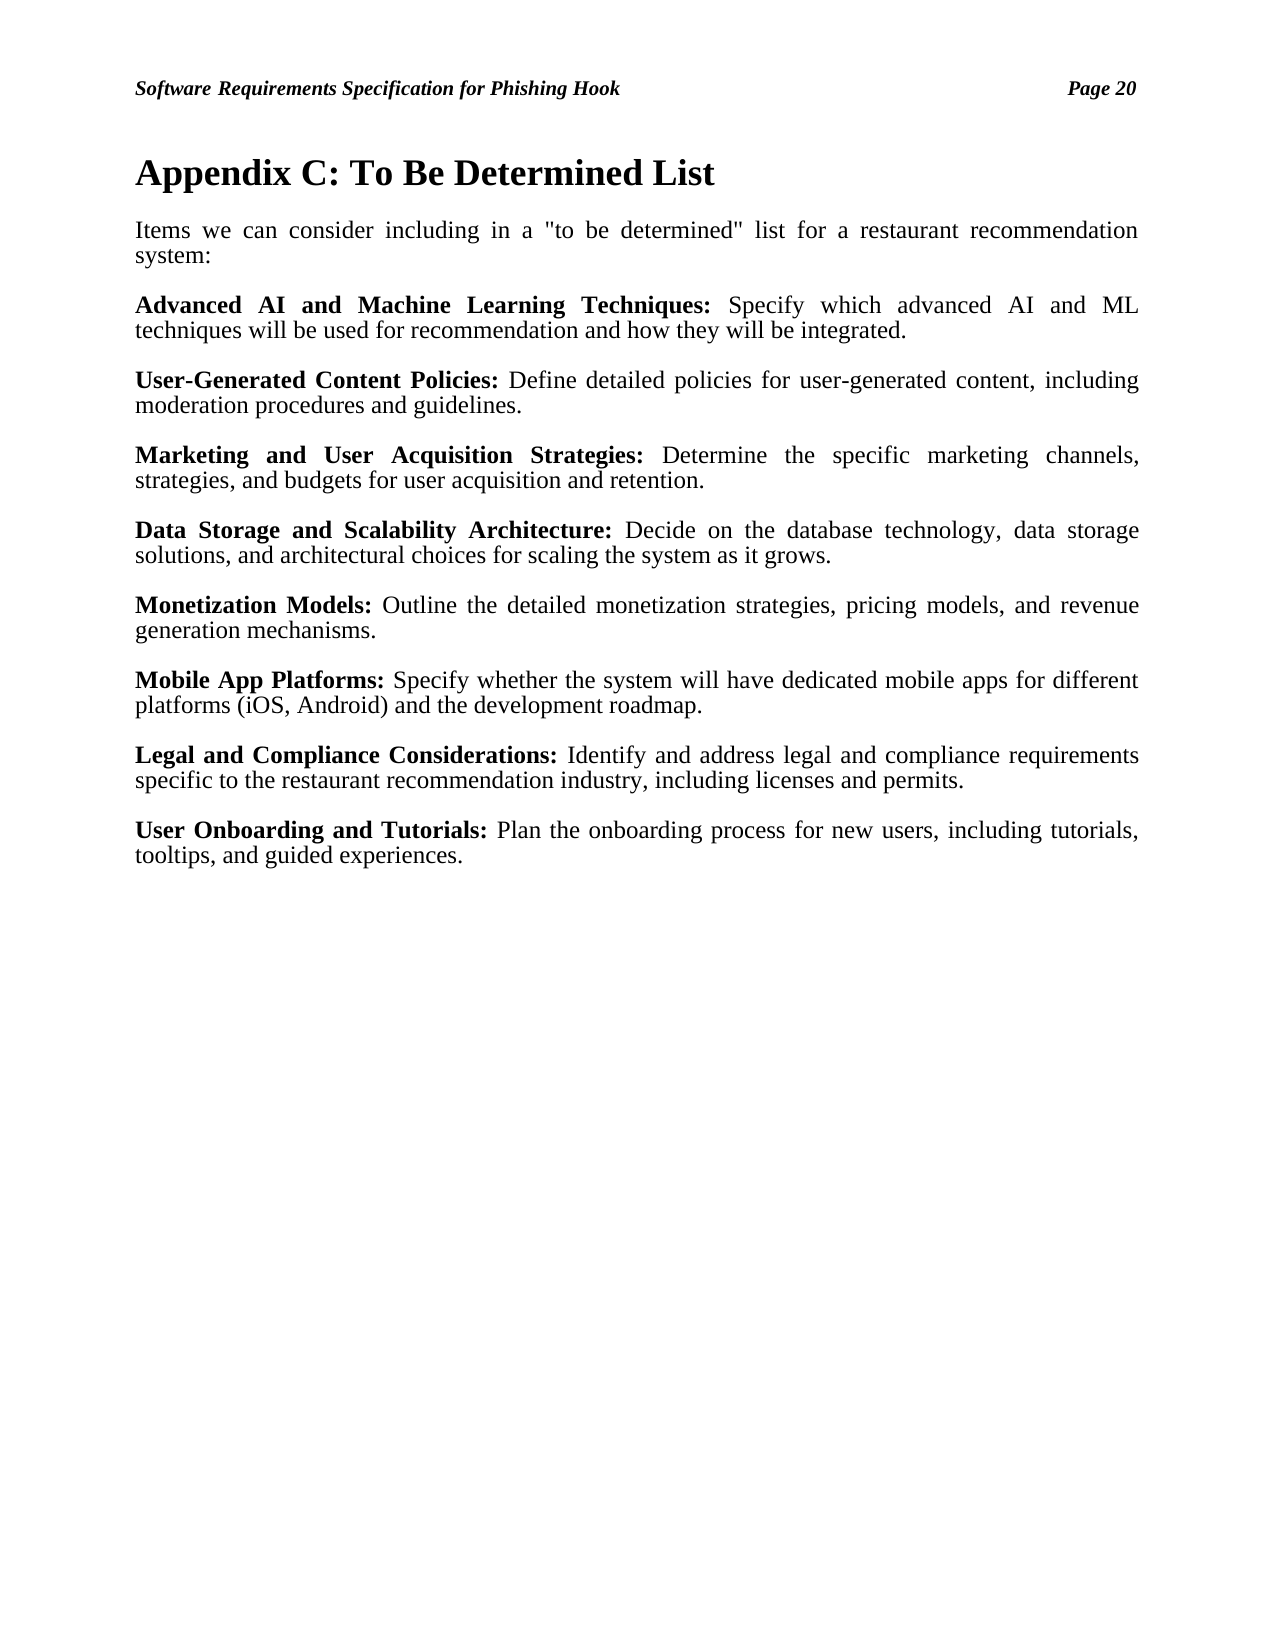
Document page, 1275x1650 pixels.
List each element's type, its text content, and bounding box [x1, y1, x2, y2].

text Advanced AI and Machine Learning Techniques: Specify which advanced AI and ML techniques will be used for recommendation and how they will be integrated. [135, 293, 1140, 343]
text Monetization Models: Outline the detailed monetization strategies, pricing models, and revenue generation mechanisms. [135, 593, 1140, 643]
text Items we can consider including in a "to be determined" list for a restaurant recommendation system: [135, 218, 1140, 268]
text Marketing and User Acquisition Strategies: Determine the specific marketing channels, strategies, and budgets for user acquisition and retention. [135, 443, 1140, 493]
text Data Storage and Scalability Architecture: Decide on the database technology, data storage solutions, and architectural choices for scaling the system as it grows. [135, 518, 1140, 568]
text Legal and Compliance Considerations: Identify and address legal and compliance requirements specific to the restaurant recommendation industry, including licenses and permits. [135, 743, 1140, 793]
text User Onboarding and Tutorials: Plan the onboarding process for new users, including tutorials, tooltips, and guided experiences. [135, 818, 1140, 868]
text Appendix C: To Be Determined List [135, 150, 1140, 193]
text Mobile App Platforms: Specify whether the system will have dedicated mobile apps for different platforms (iOS, Android) and the development roadmap. [135, 668, 1140, 718]
text User-Generated Content Policies: Define detailed policies for user-generated content, including moderation procedures and guidelines. [135, 368, 1140, 418]
